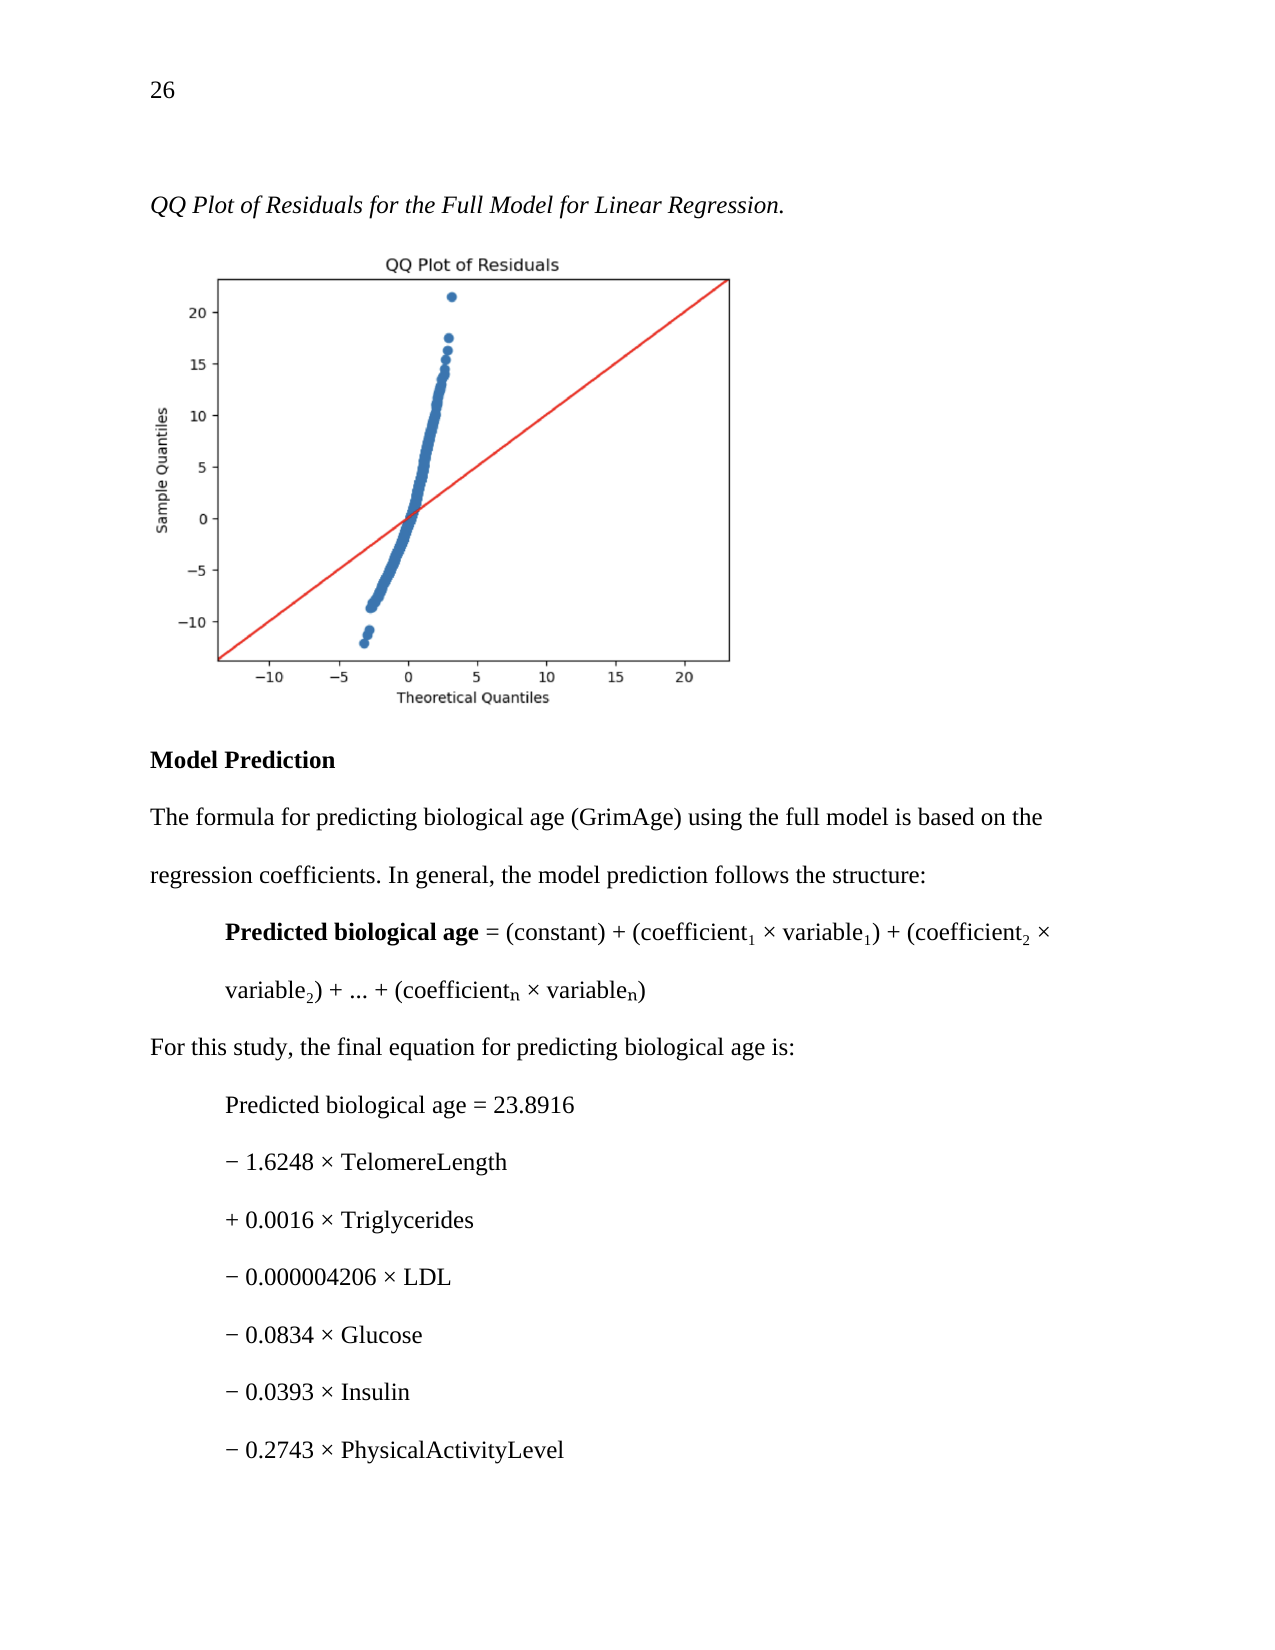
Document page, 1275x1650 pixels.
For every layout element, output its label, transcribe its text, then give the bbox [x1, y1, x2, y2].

text − 0.2743 × PhysicalActivityLevel [225, 1435, 1125, 1463]
subtitle Model Prediction [150, 745, 1125, 773]
text − 0.0393 × Insulin [225, 1377, 1125, 1406]
text − 0.000004206 × LDL [225, 1262, 1125, 1291]
text + 0.0016 × Triglycerides [225, 1205, 1125, 1233]
text Predicted biological age = (constant) + (coefficient₁ × variable₁) + (coefficient₂ × variable₂) + ... + (coefficientₙ × variableₙ) [225, 917, 1125, 1003]
picture [150, 247, 759, 712]
text − 1.6248 × TelomereLength [225, 1147, 1125, 1176]
text For this study, the final equation for predicting biological age is: [150, 1032, 1125, 1061]
text Predicted biological age = 23.8916 [225, 1090, 1125, 1118]
text − 0.0834 × Glucose [225, 1320, 1125, 1348]
text The formula for predicting biological age (GrimAge) using the full model is based on the regression coefficients. In general, the model prediction follows the structure: [150, 802, 1125, 888]
text QQ Plot of Residuals for the Full Model for Linear Regression. [150, 190, 1125, 219]
